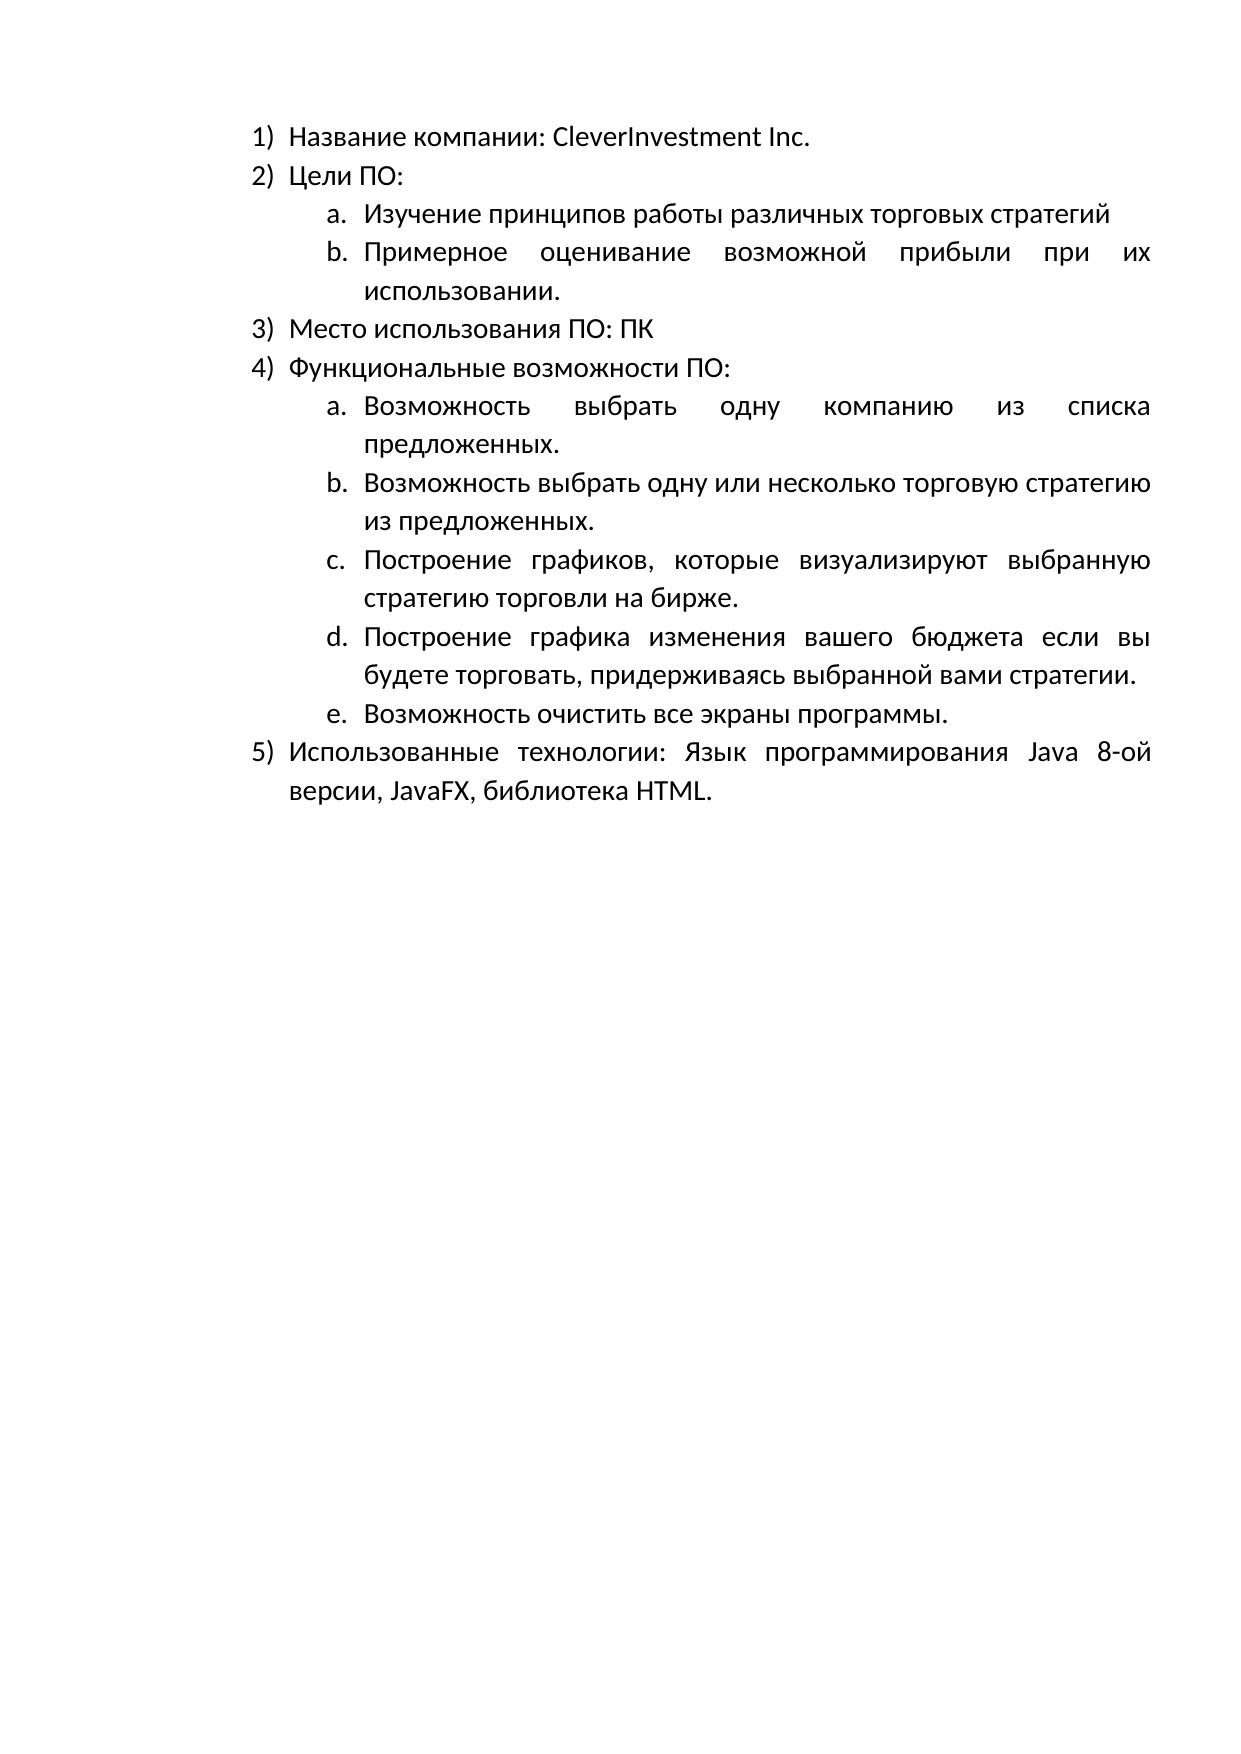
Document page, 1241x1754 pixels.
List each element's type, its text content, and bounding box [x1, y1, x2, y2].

list Изучение принципов работы различных торговых стратегий [326, 195, 1152, 231]
list Название компании: CleverInvestment Inc. [251, 118, 1152, 154]
list Возможность выбрать одну или несколько торговую стратегию из предложенных. [326, 464, 1152, 538]
list Построение графиков, которые визуализируют выбранную стратегию торговли на бирже. [326, 541, 1152, 615]
list Место использования ПО: ПК [251, 310, 1152, 346]
list Возможность очистить все экраны программы. [326, 695, 1152, 730]
list Функциональные возможности ПО: [251, 349, 1152, 384]
list Примерное оценивание возможной прибыли при их использовании. [326, 233, 1152, 307]
list Построение графика изменения вашего бюджета если вы будете торговать, придерживаясь выбранной вами стратегии. [326, 618, 1152, 692]
list Использованные технологии: Язык программирования Java 8-ой версии, JavaFX, библиотека HTML. [251, 733, 1152, 807]
list Возможность выбрать одну компанию из списка предложенных. [326, 387, 1152, 461]
list Цели ПО: [251, 157, 1152, 192]
